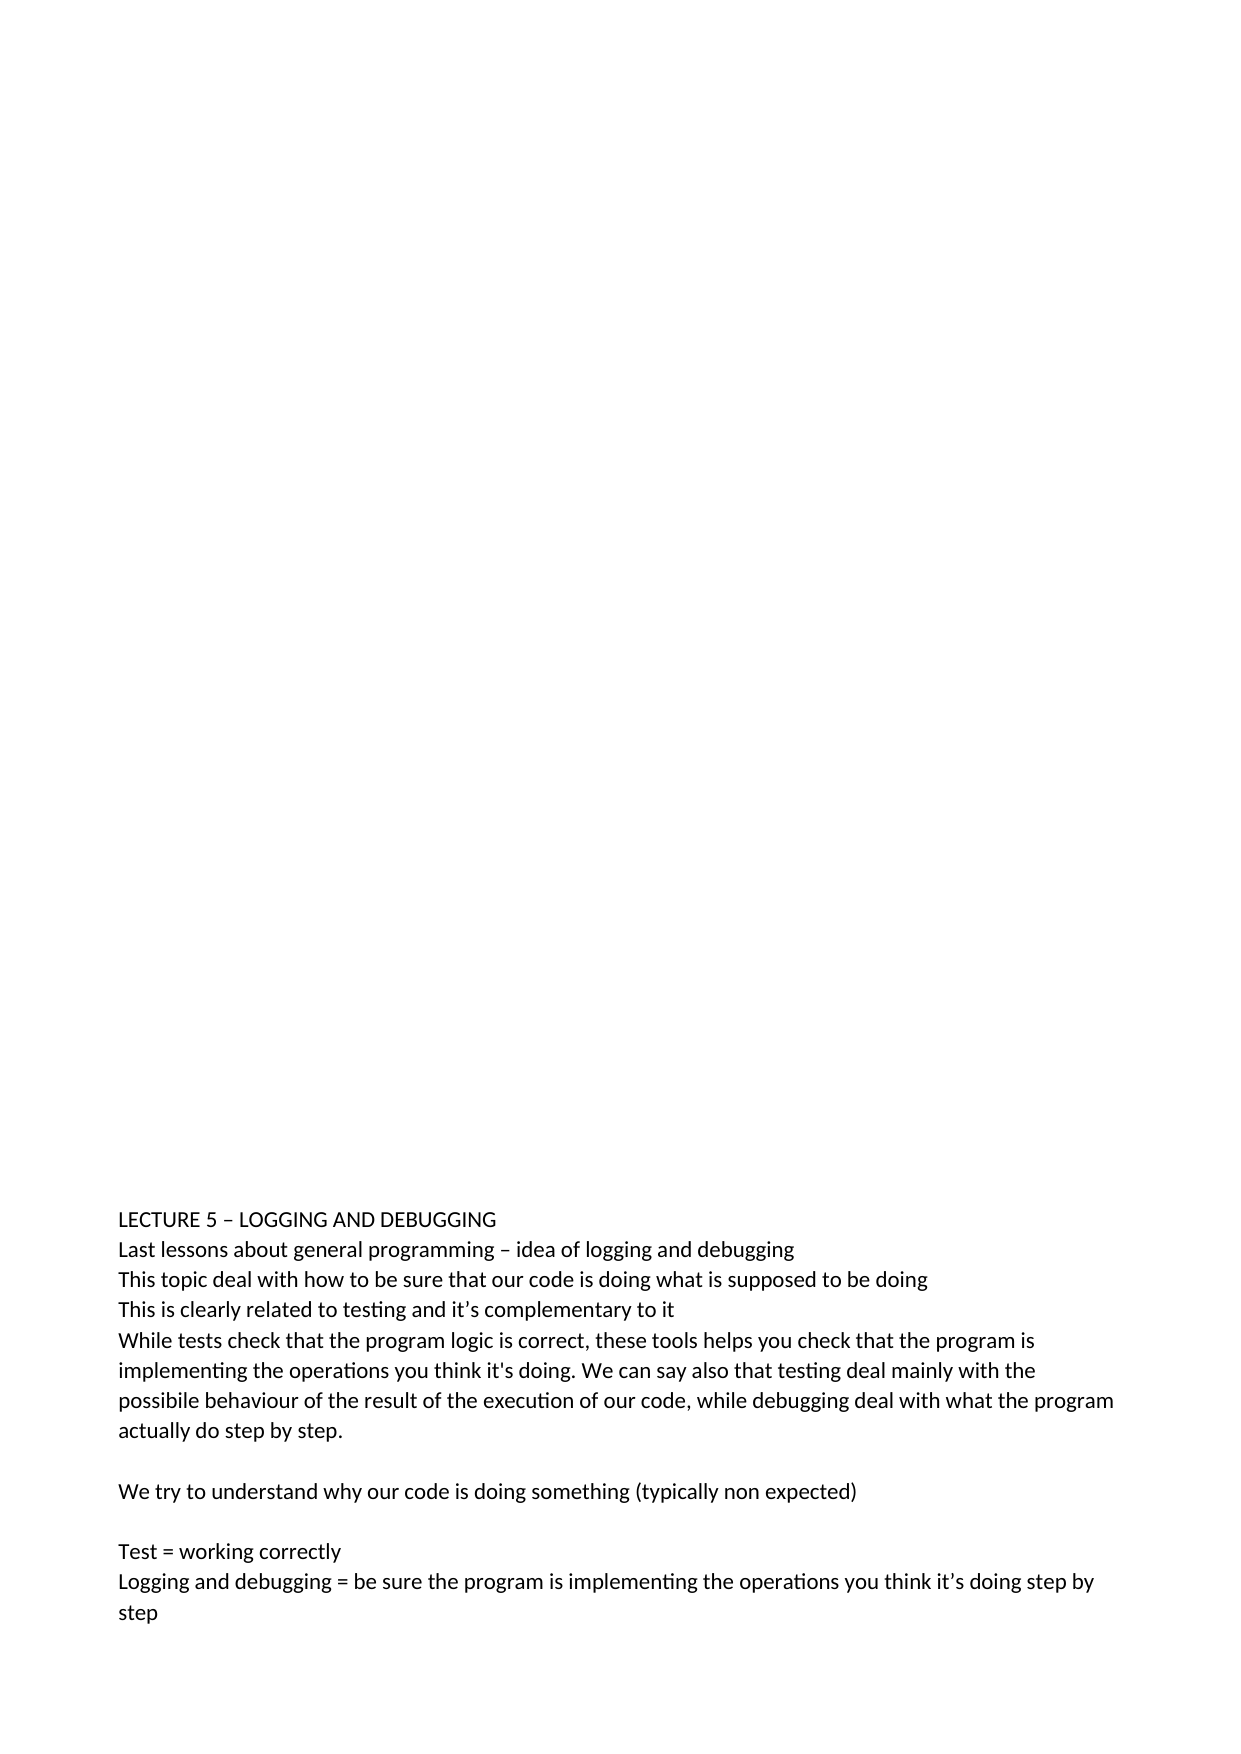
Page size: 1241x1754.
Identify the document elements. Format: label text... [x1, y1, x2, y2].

text This is clearly related to testing and it’s complementary to it [118, 1296, 1122, 1323]
text Last lessons about general programming – idea of logging and debugging [118, 1235, 1122, 1263]
text We try to understand why our code is doing something (typically non expected) [118, 1477, 1122, 1505]
text This topic deal with how to be sure that our code is doing what is supposed to be doing [118, 1265, 1122, 1293]
text Test = working correctly [118, 1537, 1122, 1565]
text Logging and debugging = be sure the program is implementing the operations you think it’s doing step by step [118, 1567, 1122, 1626]
text While tests check that the program logic is correct, these tools helps you check that the program is implementing the operations you think it's doing. We can say also that testing deal mainly with the possibile behaviour of the result of the execution of our code, while debugging deal with what the program actually do step by step. [118, 1326, 1122, 1444]
text LECTURE 5 – LOGGING AND DEBUGGING [118, 1205, 1122, 1233]
